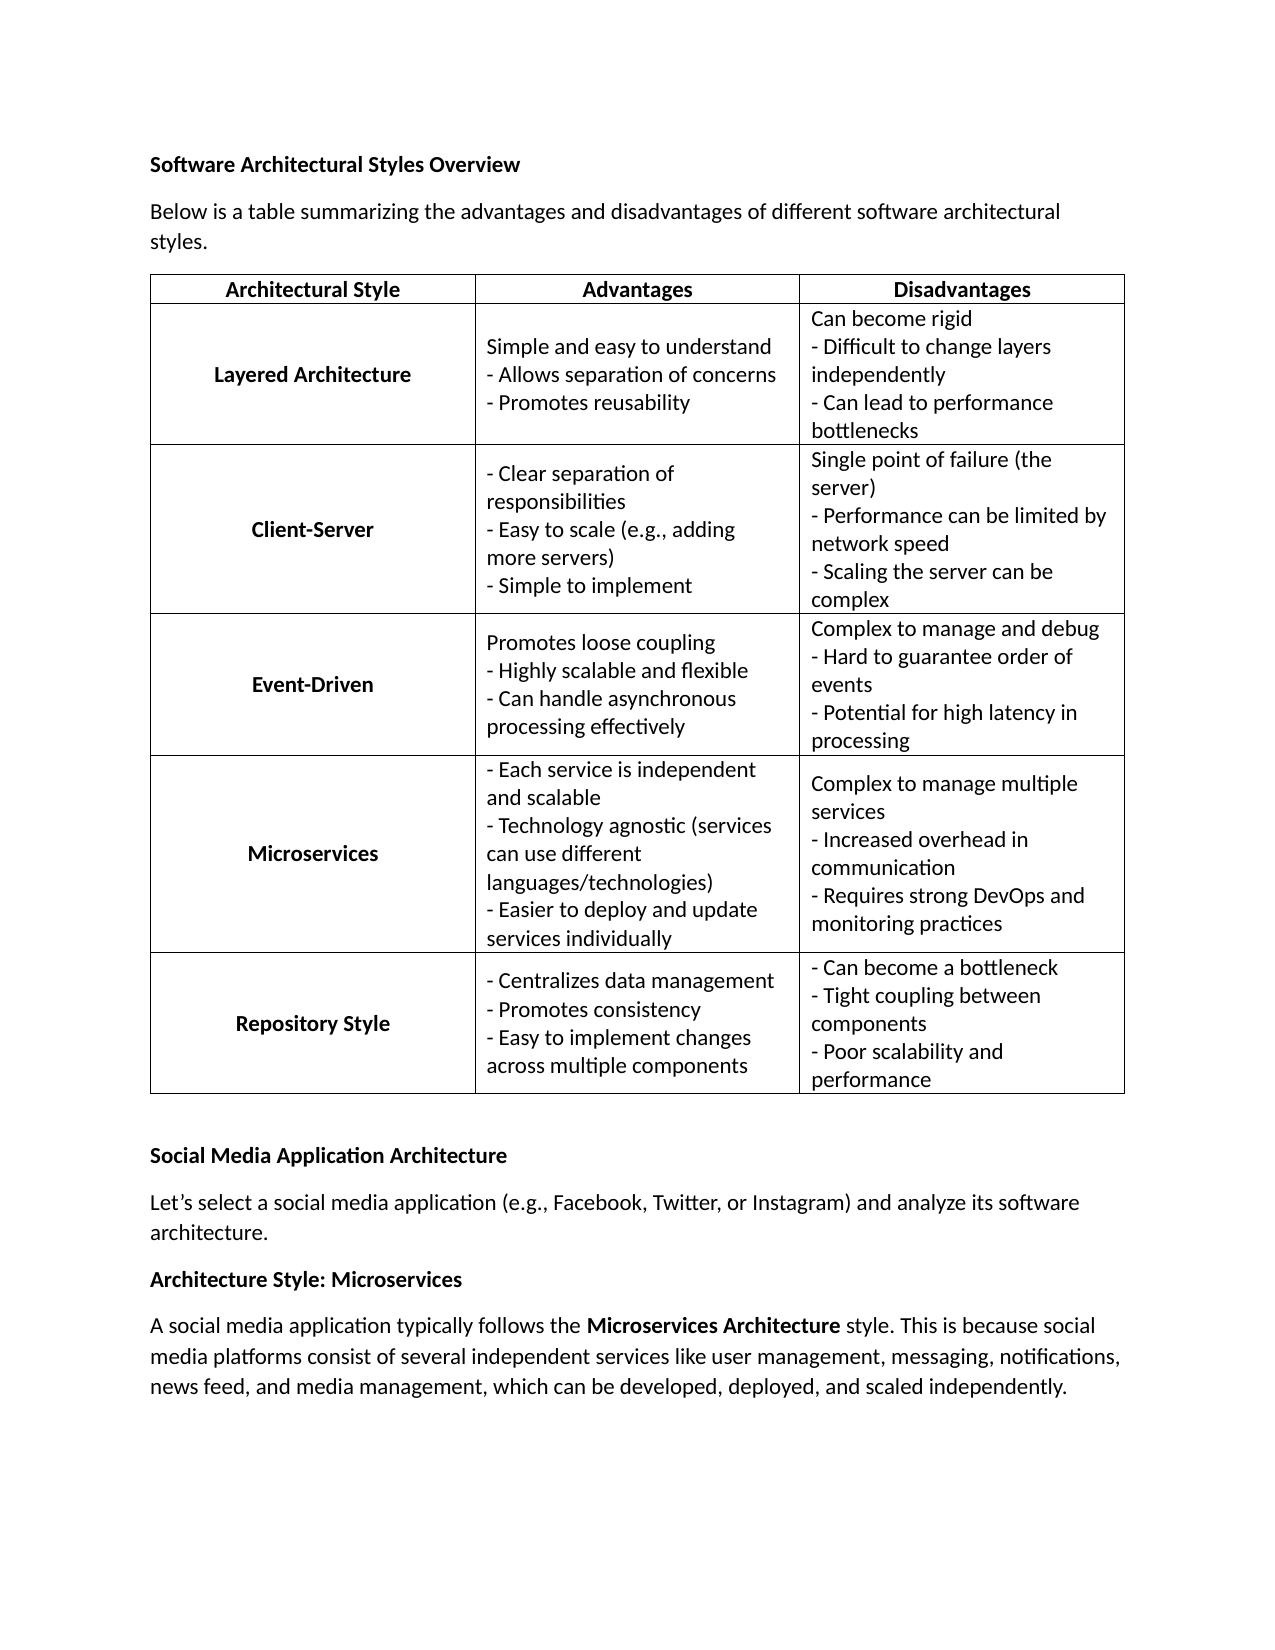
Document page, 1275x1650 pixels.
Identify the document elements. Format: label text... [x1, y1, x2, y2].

table_cell - Centralizes data management - Promotes consistency - Easy to implement changes across multiple components [476, 953, 799, 1093]
table_cell Repository Style [151, 953, 475, 1093]
table_cell Client-Server [151, 445, 475, 613]
table_cell Microservices [151, 756, 475, 952]
table_cell Simple and easy to understand - Allows separation of concerns - Promotes reusability [476, 304, 799, 444]
table_cell Single point of failure (the server) - Performance can be limited by network speed - Scaling the server can be complex [800, 445, 1124, 613]
table_cell Can become rigid - Difficult to change layers independently - Can lead to performance bottlenecks [800, 304, 1124, 444]
table_cell - Can become a bottleneck - Tight coupling between components - Poor scalability and performance [800, 953, 1124, 1093]
table_cell Complex to manage multiple services - Increased overhead in communication - Requires strong DevOps and monitoring practices [800, 756, 1124, 952]
table_cell - Clear separation of responsibilities - Easy to scale (e.g., adding more servers) - Simple to implement [476, 445, 799, 613]
table_cell Event-Driven [151, 614, 475, 754]
table_header Disadvantages [800, 275, 1124, 303]
text Let’s select a social media application (e.g., Facebook, Twitter, or Instagram) and analyze its software architecture. [150, 1188, 1125, 1246]
table_cell Layered Architecture [151, 304, 475, 444]
table_header Architectural Style [151, 275, 475, 303]
table_header Advantages [476, 275, 799, 303]
text Below is a table summarizing the advantages and disadvantages of different software architectural styles. [150, 197, 1125, 255]
table_cell Complex to manage and debug - Hard to guarantee order of events - Potential for high latency in processing [800, 614, 1124, 754]
table_cell Promotes loose coupling - Highly scalable and flexible - Can handle asynchronous processing effectively [476, 614, 799, 754]
text Architecture Style: Microservices [150, 1265, 1125, 1293]
text A social media application typically follows the Microservices Architecture style. This is because social media platforms consist of several independent services like user management, messaging, notifications, news feed, and media management, which can be developed, deployed, and scaled independently. [150, 1312, 1125, 1400]
text Software Architectural Styles Overview [150, 150, 1125, 178]
table_cell - Each service is independent and scalable - Technology agnostic (services can use different languages/technologies) - Easier to deploy and update services individually [476, 756, 799, 952]
text Social Media Application Architecture [150, 1141, 1125, 1169]
